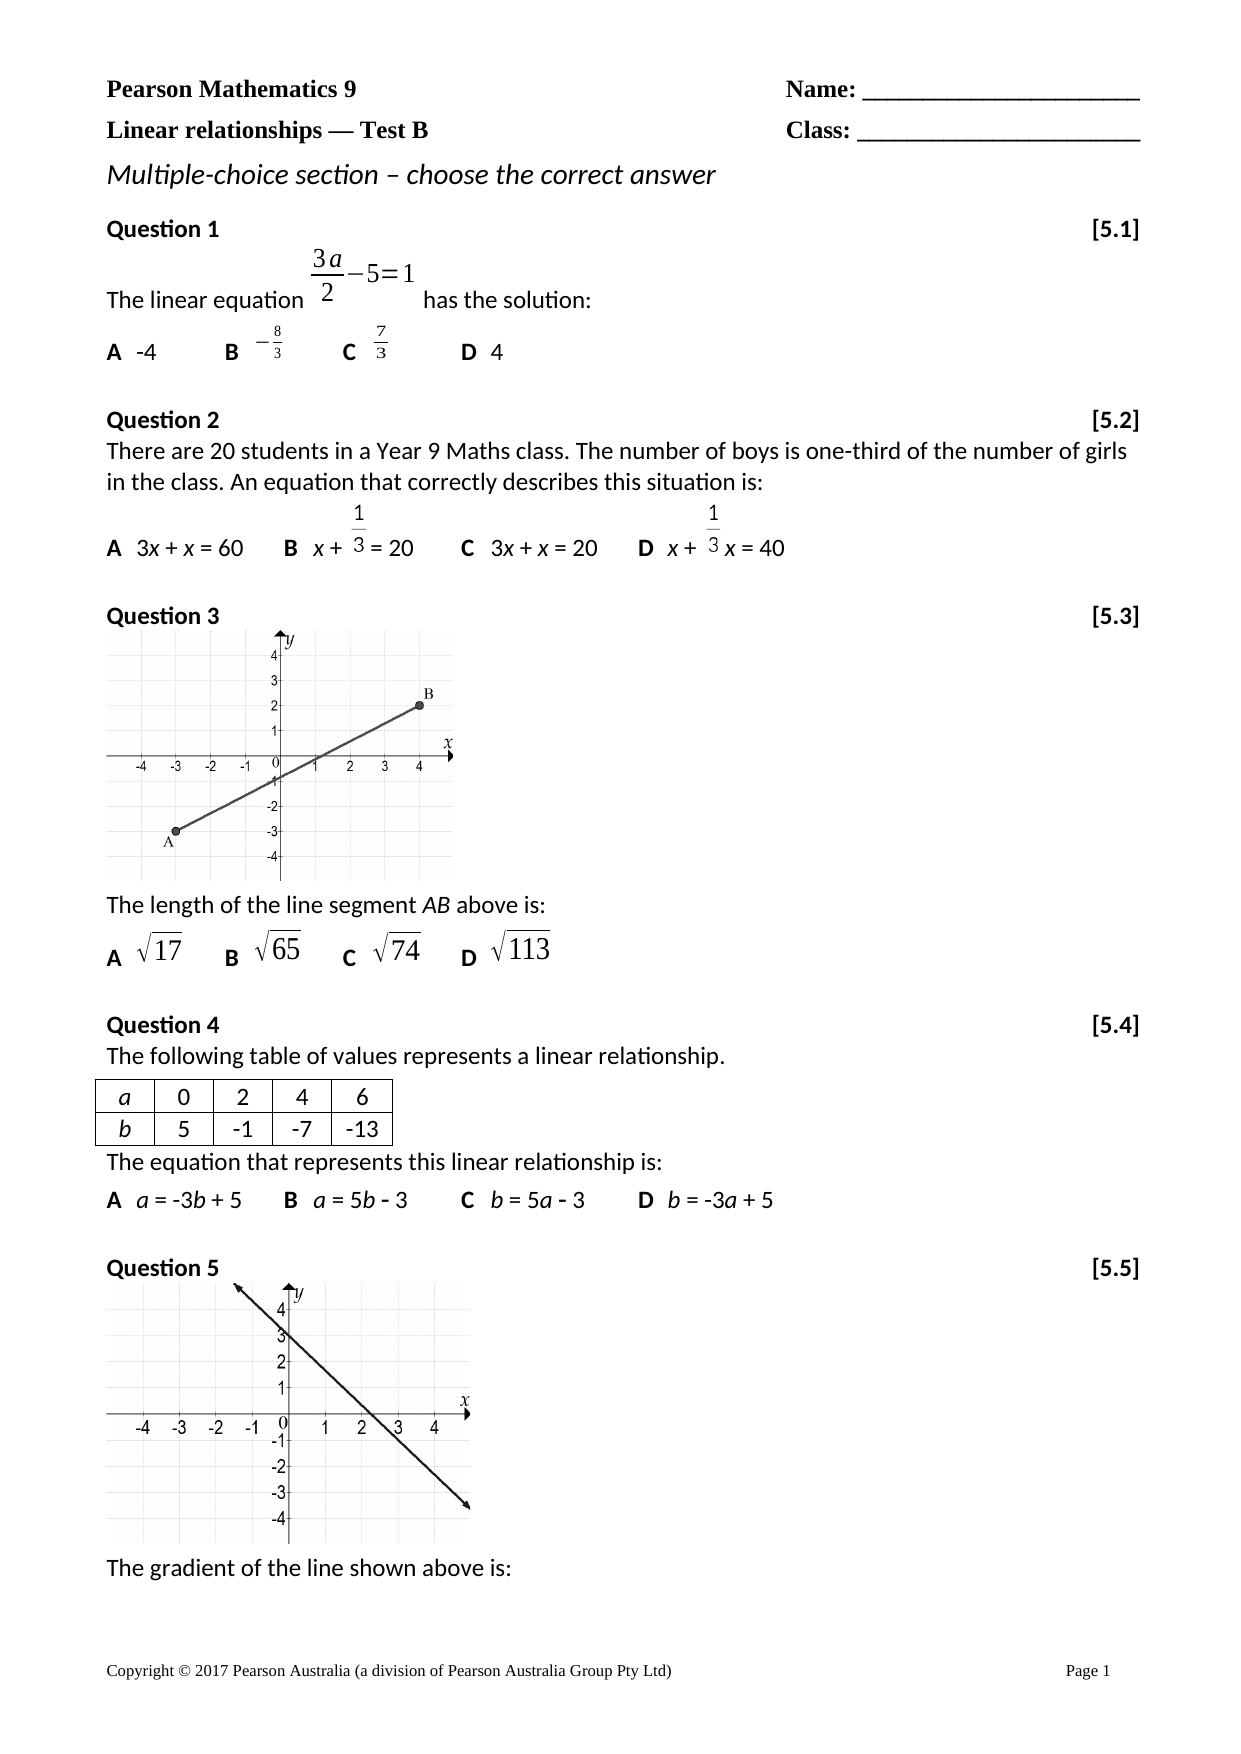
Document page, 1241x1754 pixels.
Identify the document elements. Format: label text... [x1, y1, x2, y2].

text A -4 B C D 4 [106, 323, 1134, 367]
text The linear equation has the solution: [106, 243, 1134, 314]
text The equation that represents this linear relationship is: [106, 1146, 1134, 1176]
subtitle Question 5 [5.5] [106, 1253, 1134, 1283]
subtitle Multiple-choice section – choose the correct answer [106, 156, 1134, 192]
table_header a [96, 1080, 154, 1112]
text The following table of values represents a linear relationship. [106, 1040, 1134, 1071]
table_header 4 [273, 1080, 331, 1112]
table_cell -7 [273, 1113, 331, 1145]
text A a = -3b + 5 B a = 5b 3 C b = 5a 3 D b = -3a + 5 [106, 1184, 1134, 1215]
text The gradient of the line shown above is: [106, 1552, 1134, 1583]
table_cell 5 [155, 1113, 213, 1145]
table_cell b [96, 1113, 154, 1145]
table_header 2 [214, 1080, 272, 1112]
subtitle Question 1 [5.1] [106, 213, 1134, 243]
subtitle Question 4 [5.4] [106, 1010, 1134, 1040]
text A 3x + x = 60 B x + = 20 C 3x + x = 20 D x + x = 40 [106, 496, 1134, 563]
table_header 0 [155, 1080, 213, 1112]
subtitle Question 2 [5.2] [106, 404, 1134, 435]
text The length of the line segment AB above is: [106, 889, 1134, 919]
table_cell -1 [214, 1113, 272, 1145]
text There are 20 students in a Year 9 Maths class. The number of boys is one-third of the number of girls in the class. An equation that correctly describes this situation is: [106, 435, 1134, 496]
text A B C D [106, 928, 1134, 972]
table_header 6 [332, 1080, 392, 1112]
table_cell -13 [332, 1113, 392, 1145]
subtitle Question 3 [5.3] [106, 600, 1134, 631]
